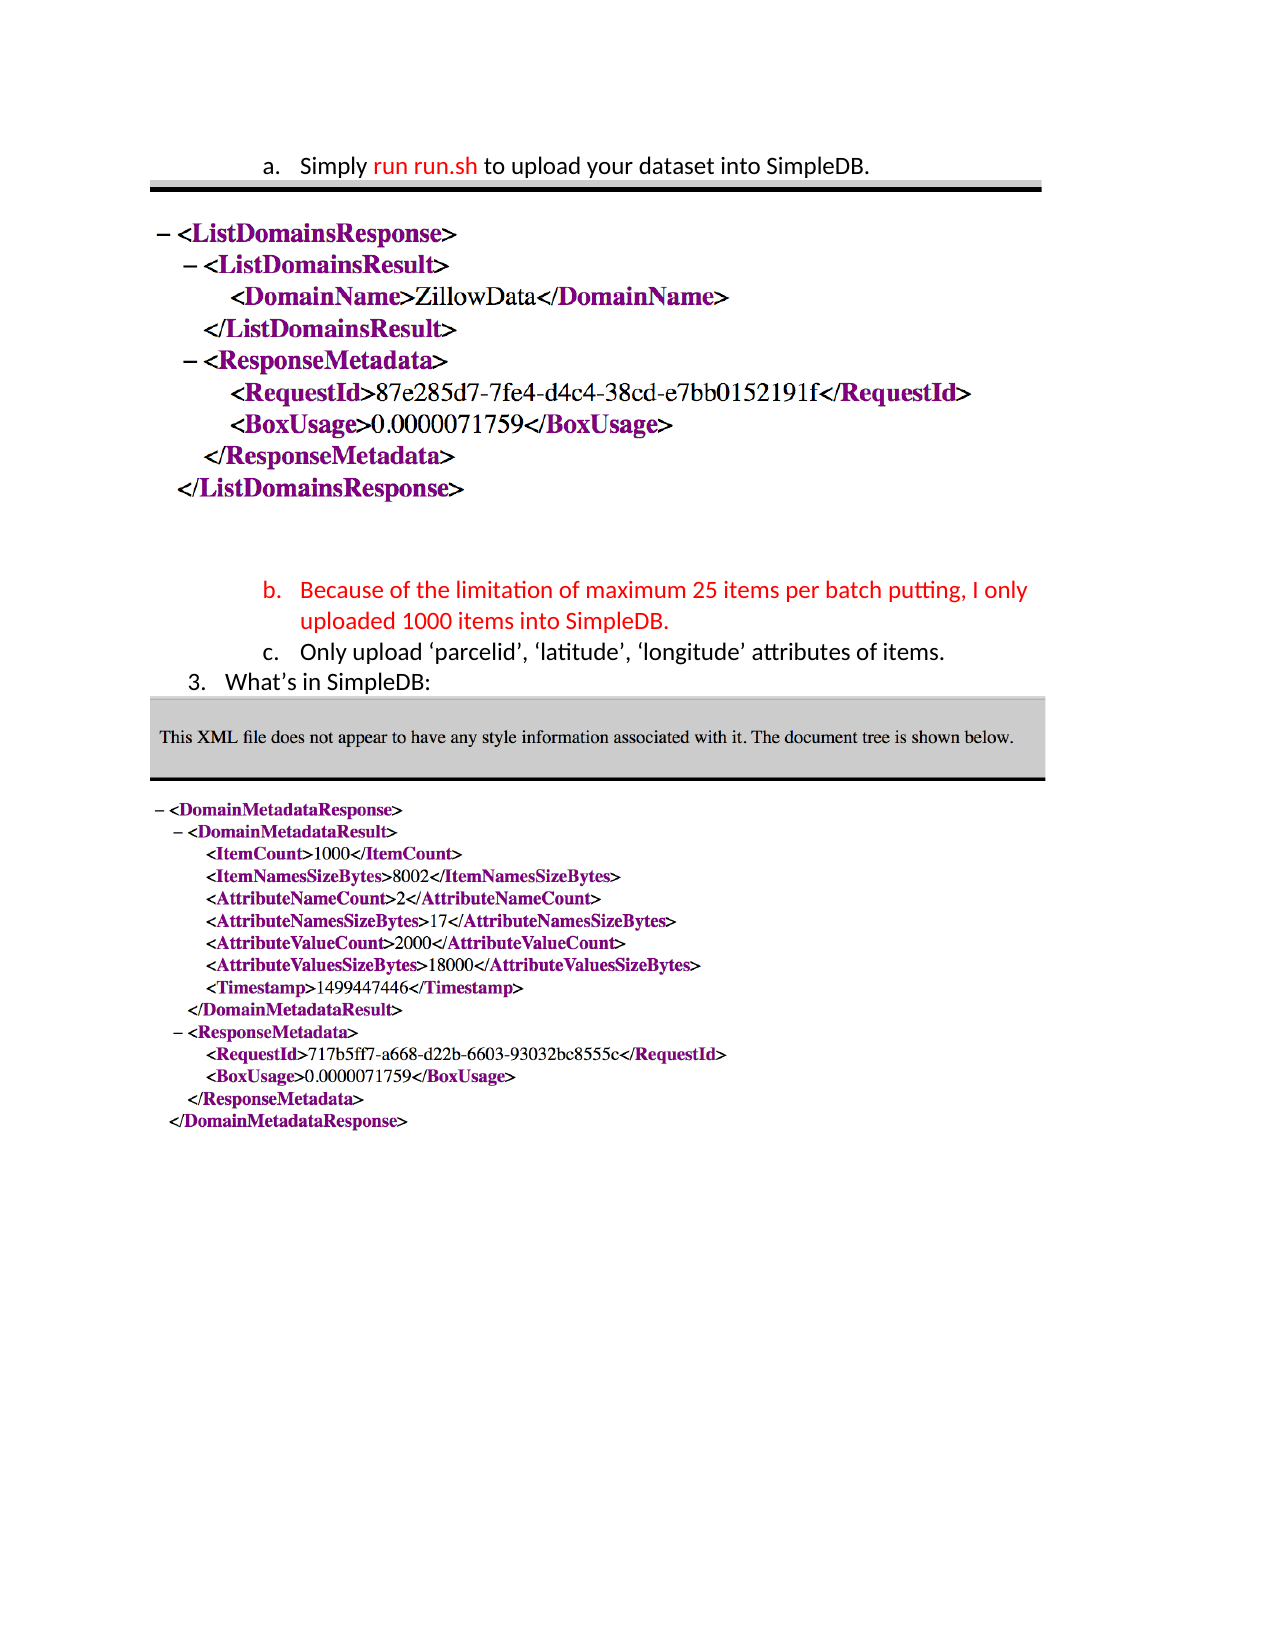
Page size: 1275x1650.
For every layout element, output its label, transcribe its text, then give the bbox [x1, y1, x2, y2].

picture [150, 696, 1046, 1192]
list Only upload ‘parcelid’, ‘latitude’, ‘longitude’ attributes of items. [262, 636, 1125, 666]
list Because of the limitation of maximum 25 items per batch putting, I only uploaded 1000 items into SimpleDB. [262, 575, 1125, 636]
list What’s in SimpleDB: [187, 666, 1125, 697]
picture [150, 180, 1042, 575]
list Simply run run.sh to upload your dataset into SimpleDB. [262, 150, 1125, 181]
